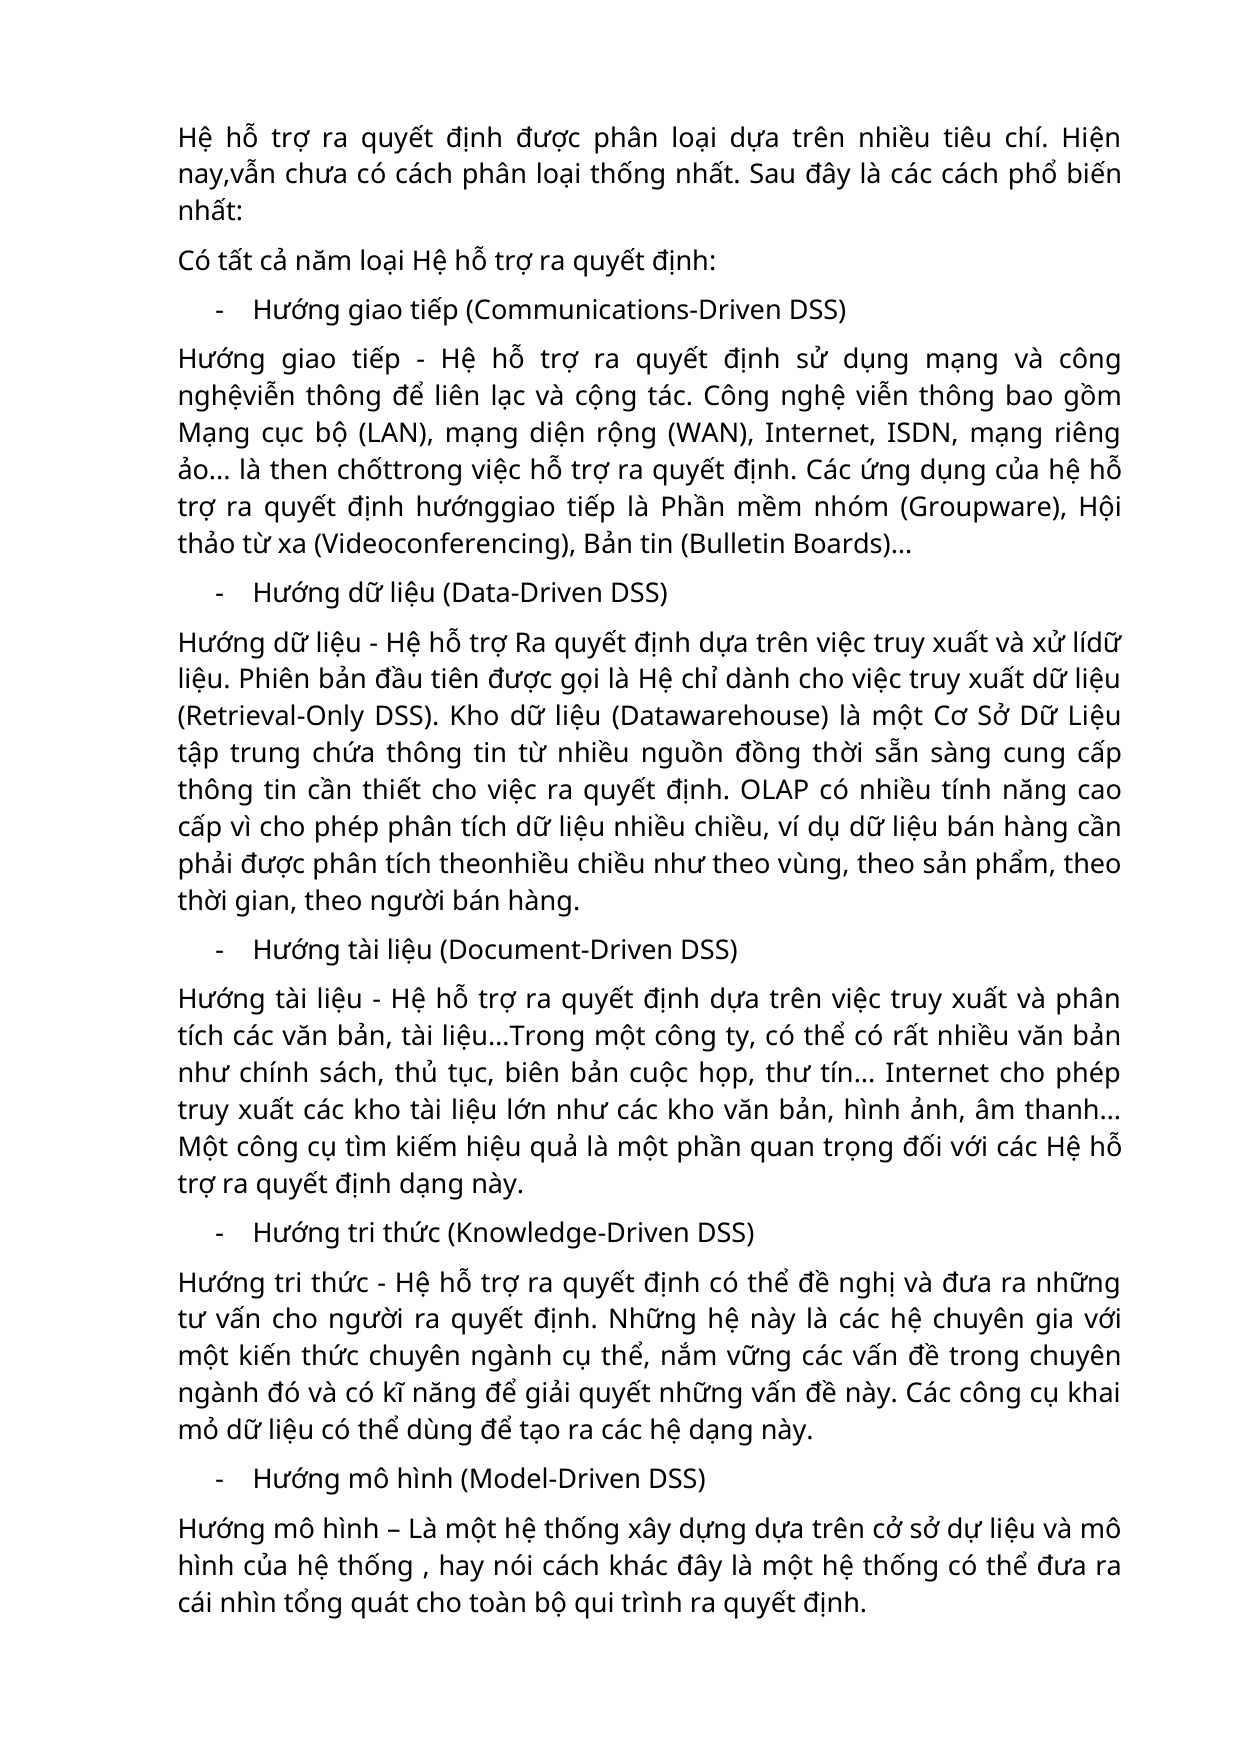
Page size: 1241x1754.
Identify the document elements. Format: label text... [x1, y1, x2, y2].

list Hướng giao tiếp (Communications-Driven DSS) [215, 291, 1122, 327]
list Hướng tri thức (Knowledge-Driven DSS) [215, 1214, 1122, 1251]
text Hướng tài liệu - Hệ hỗ trợ ra quyết định dựa trên việc truy xuất và phân tích các văn bản, tài liệu…Trong một công ty, có thể có rất nhiều văn bản như chính sách, thủ tục, biên bản cuộc họp, thư tín... Internet cho phép truy xuất các kho tài liệu lớn như các kho văn bản, hình ảnh, âm thanh… Một công cụ tìm kiếm hiệu quả là một phần quan trọng đối với các Hệ hỗ trợ ra quyết định dạng này. [177, 980, 1122, 1201]
list Hướng dữ liệu (Data-Driven DSS) [215, 574, 1122, 611]
list Hướng mô hình (Model-Driven DSS) [215, 1460, 1122, 1497]
text Có tất cả năm loại Hệ hỗ trợ ra quyết định: [177, 241, 1122, 278]
text Hướng giao tiếp - Hệ hỗ trợ ra quyết định sử dụng mạng và công nghệviễn thông để liên lạc và cộng tác. Công nghệ viễn thông bao gồm Mạng cục bộ (LAN), mạng diện rộng (WAN), Internet, ISDN, mạng riêng ảo... là then chốttrong việc hỗ trợ ra quyết định. Các ứng dụng của hệ hỗ trợ ra quyết định hướnggiao tiếp là Phần mềm nhóm (Groupware), Hội thảo từ xa (Videoconferencing), Bản tin (Bulletin Boards)… [177, 340, 1122, 561]
text Hướng tri thức - Hệ hỗ trợ ra quyết định có thể đề nghị và đưa ra những tư vấn cho người ra quyết định. Những hệ này là các hệ chuyên gia với một kiến thức chuyên ngành cụ thể, nắm vững các vấn đề trong chuyên ngành đó và có kĩ năng để giải quyết những vấn đề này. Các công cụ khai mỏ dữ liệu có thể dùng để tạo ra các hệ dạng này. [177, 1263, 1122, 1447]
text Hướng mô hình – Là một hệ thống xây dựng dựa trên cở sở dự liệu và mô hình của hệ thống , hay nói cách khác đây là một hệ thống có thể đưa ra cái nhìn tổng quát cho toàn bộ qui trình ra quyết định. [177, 1509, 1122, 1620]
text Hướng dữ liệu - Hệ hỗ trợ Ra quyết định dựa trên việc truy xuất và xử lídữ liệu. Phiên bản đầu tiên được gọi là Hệ chỉ dành cho việc truy xuất dữ liệu (Retrieval-Only DSS). Kho dữ liệu (Datawarehouse) là một Cơ Sở Dữ Liệu tập trung chứa thông tin từ nhiều nguồn đồng thời sẵn sàng cung cấp thông tin cần thiết cho việc ra quyết định. OLAP có nhiều tính năng cao cấp vì cho phép phân tích dữ liệu nhiều chiều, ví dụ dữ liệu bán hàng cần phải được phân tích theonhiều chiều như theo vùng, theo sản phẩm, theo thời gian, theo người bán hàng. [177, 623, 1122, 918]
list Hướng tài liệu (Document-Driven DSS) [215, 931, 1122, 967]
text Hệ hỗ trợ ra quyết định được phân loại dựa trên nhiều tiêu chí. Hiện nay,vẫn chưa có cách phân loại thống nhất. Sau đây là các cách phổ biến nhất: [177, 118, 1122, 229]
